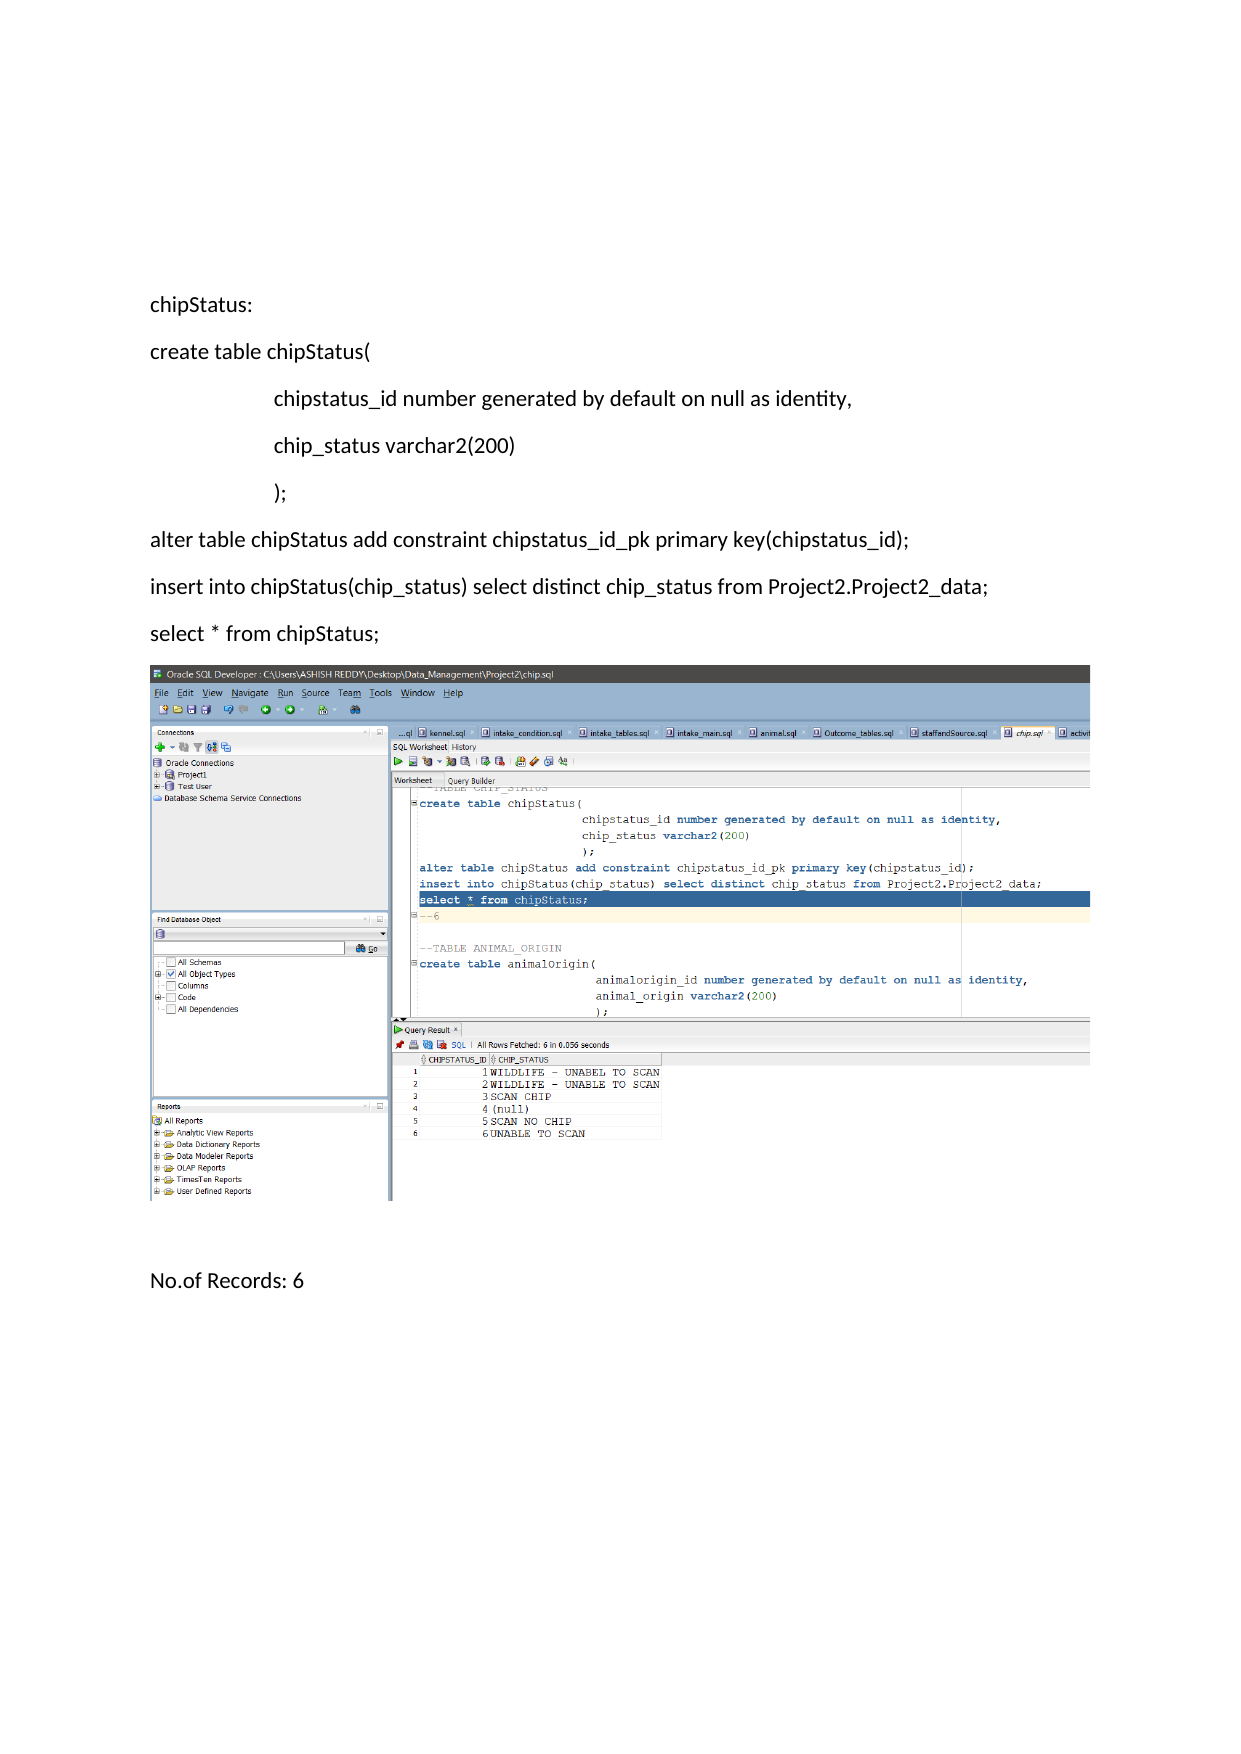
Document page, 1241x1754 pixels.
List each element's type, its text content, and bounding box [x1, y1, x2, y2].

text No.of Records: 6 [150, 1266, 1090, 1294]
text insert into chipStatus(chip_status) select distinct chip_status from Project2.Project2_data; [150, 572, 1090, 600]
text chipStatus: [150, 291, 1090, 319]
text chipstatus_id number generated by default on null as identity, [150, 384, 1090, 412]
picture [150, 665, 1091, 1201]
text ); [150, 478, 1090, 506]
text select * from chipStatus; [150, 619, 1090, 647]
text alter table chipStatus add constraint chipstatus_id_pk primary key(chipstatus_id); [150, 525, 1090, 553]
text chip_status varchar2(200) [150, 431, 1090, 459]
text create table chipStatus( [150, 337, 1090, 366]
